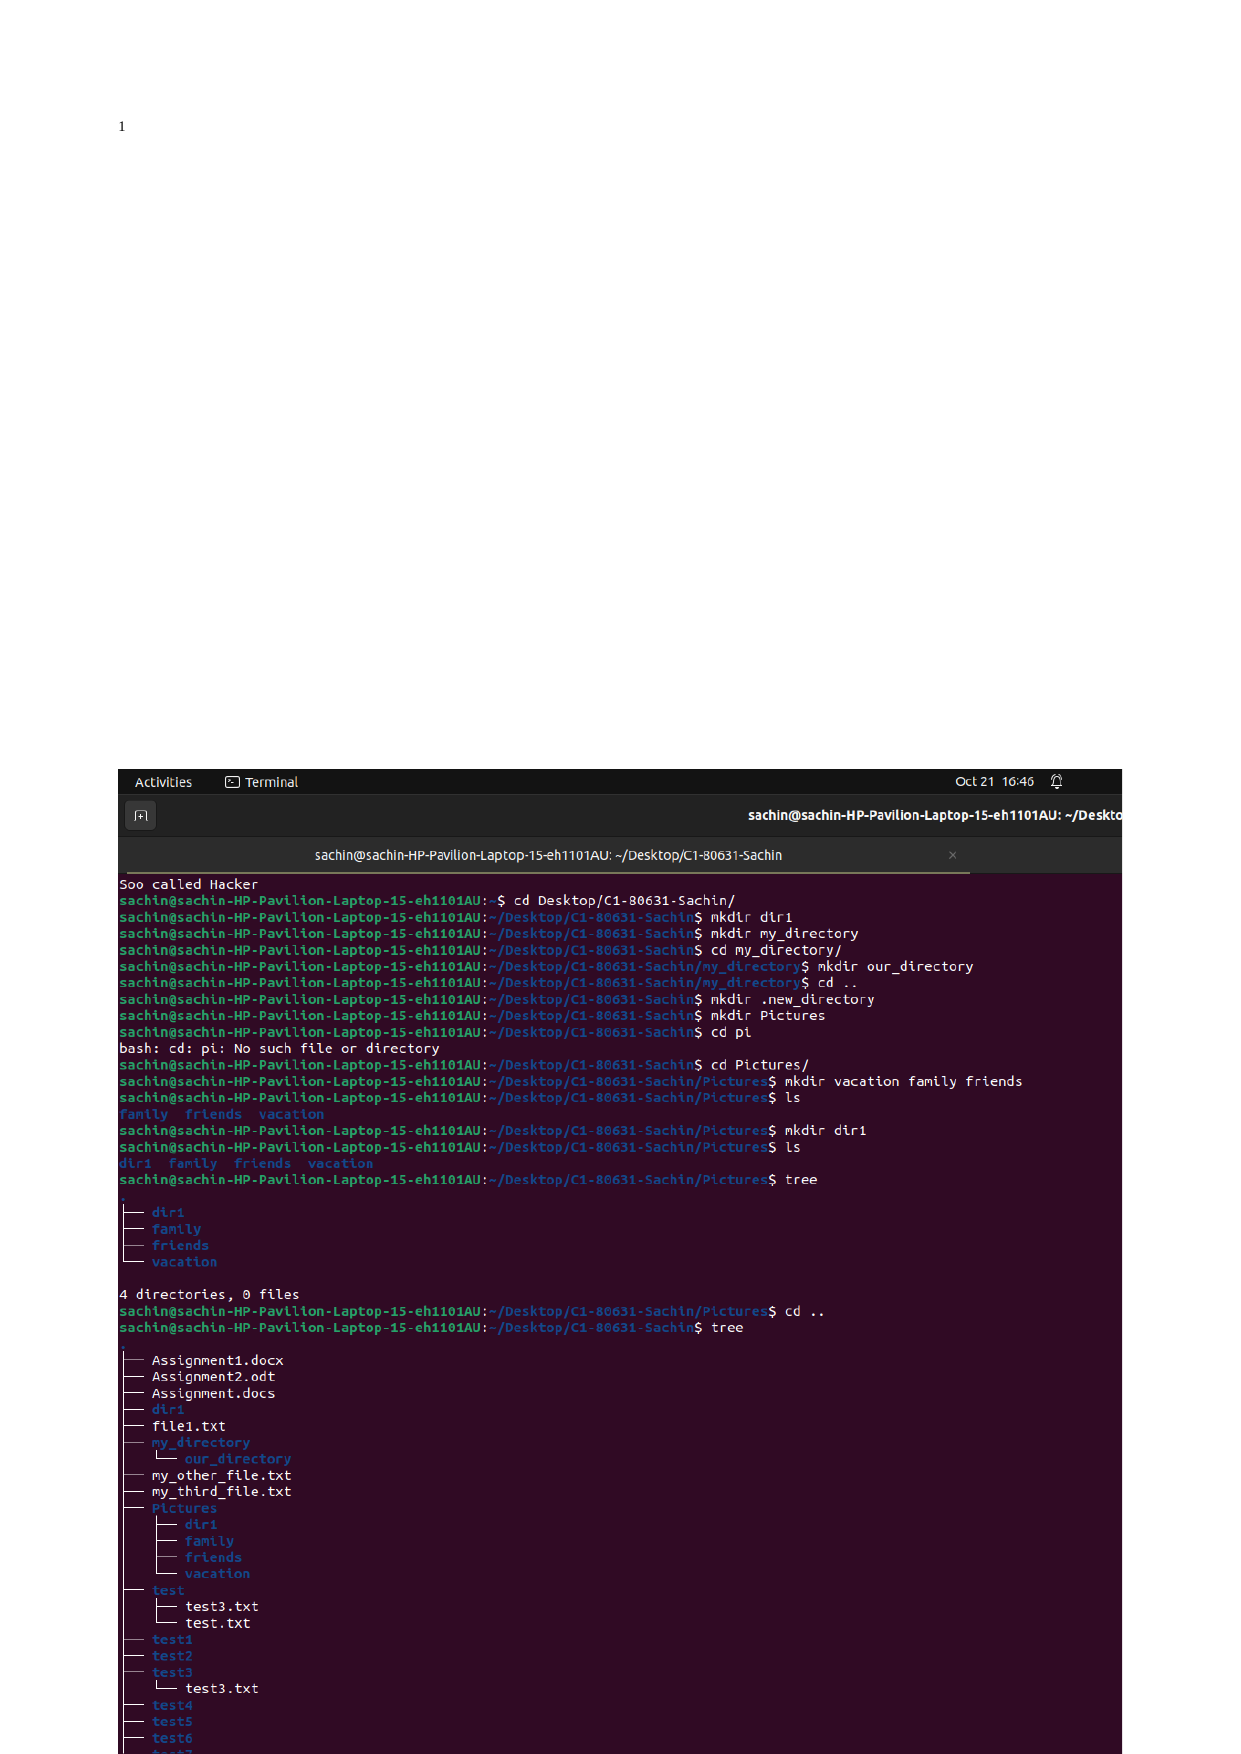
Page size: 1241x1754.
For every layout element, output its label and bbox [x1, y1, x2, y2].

picture [118, 769, 1123, 1754]
